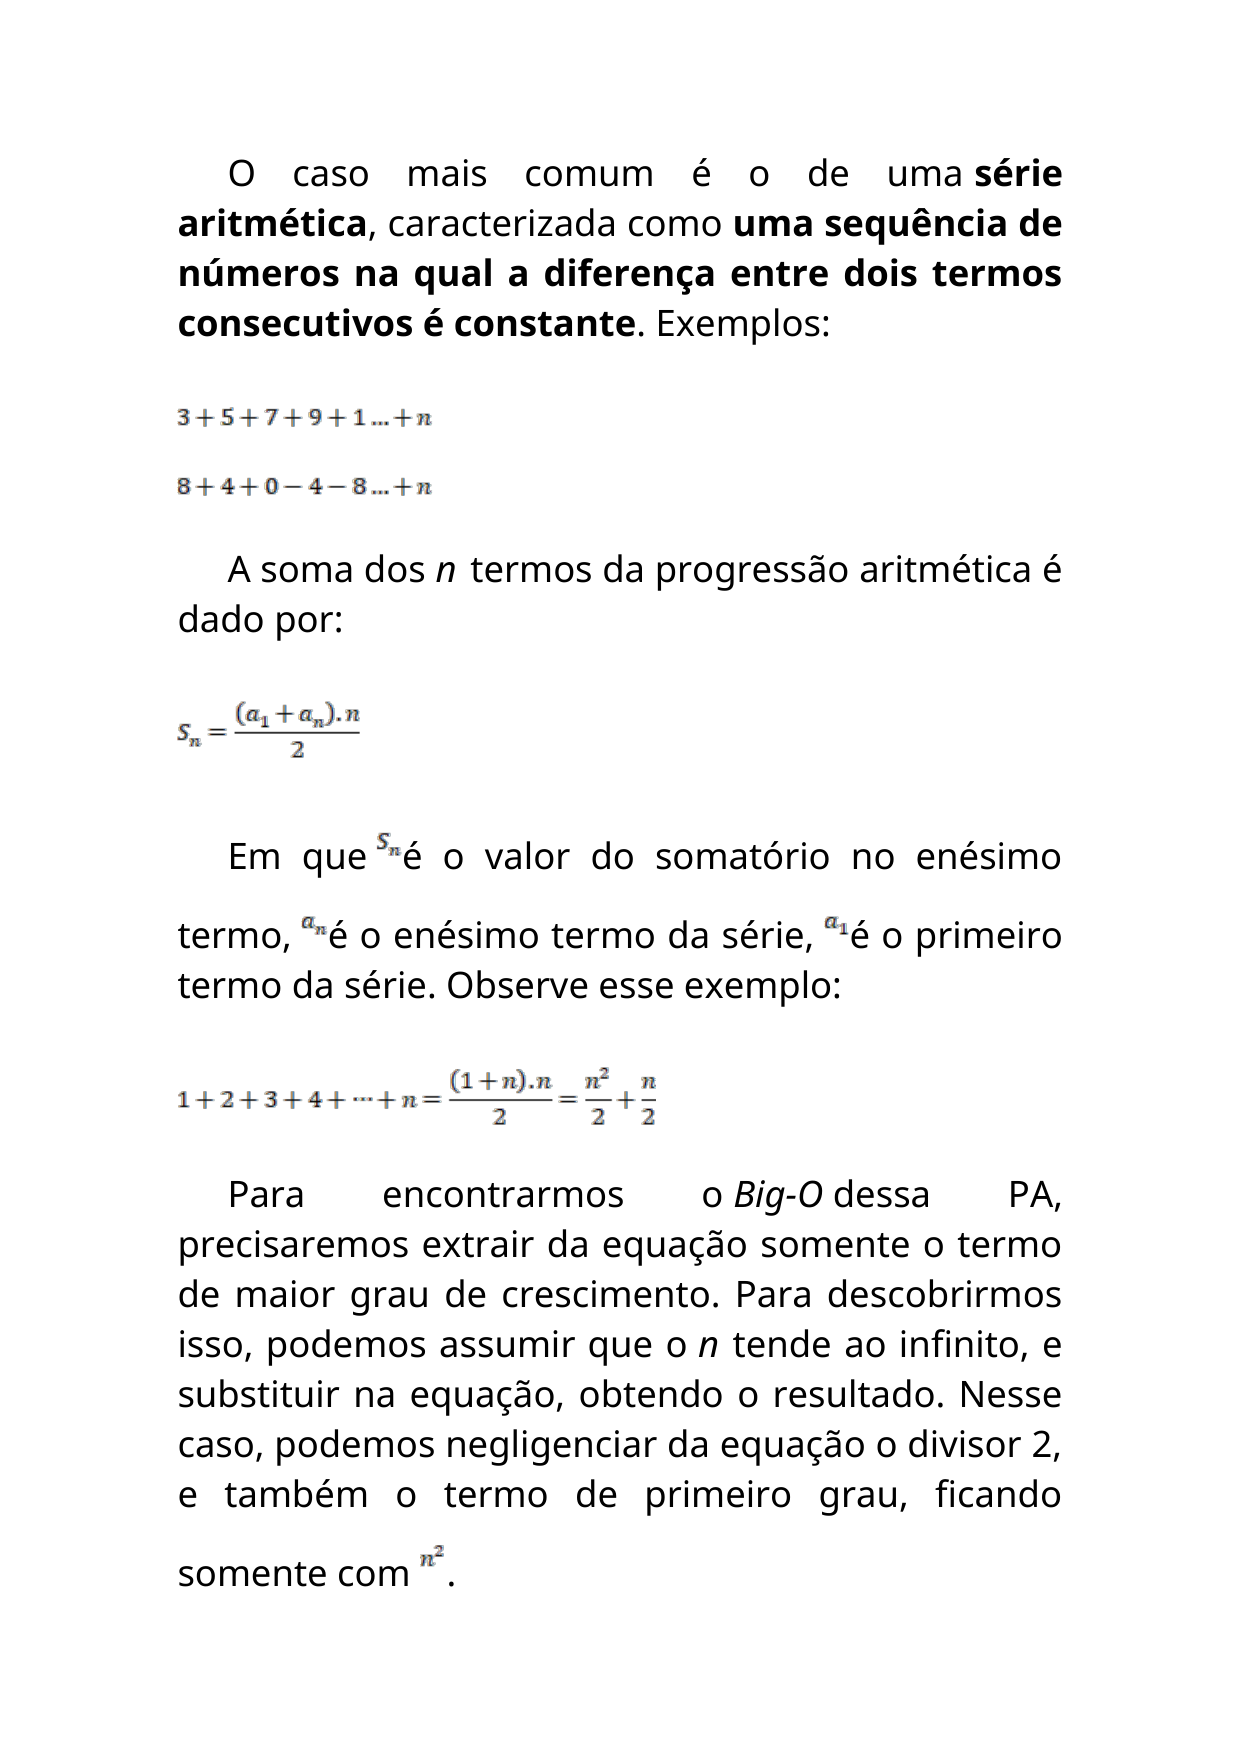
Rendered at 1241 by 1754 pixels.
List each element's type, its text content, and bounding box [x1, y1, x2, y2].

picture [177, 376, 433, 515]
picture [177, 672, 360, 772]
text O caso mais comum é o de uma série aritmética, caracterizada como uma sequência de números na qual a diferença entre dois termos consecutivos é constante. Exemplos: [177, 148, 1063, 348]
text A soma dos n termos da progressão aritmética é dado por: [177, 543, 1063, 643]
text Para encontrarmos o Big-O dessa PA, precisaremos extrair da equação somente o termo de maior grau de crescimento. Para descobrirmos isso, podemos assumir que o n tende ao infinito, e substituir na equação, obtendo o resultado. Nesse caso, podemos negligenciar da equação o divisor 2, e também o termo de primeiro grau, ficando somente com . [177, 1168, 1063, 1597]
text Em que é o valor do somatório no enésimo termo, é o enésimo termo da série, é o primeiro termo da série. Observe esse exemplo: [177, 801, 1063, 1009]
picture [420, 1517, 447, 1587]
picture [824, 880, 850, 949]
picture [376, 800, 402, 870]
picture [177, 1038, 656, 1139]
picture [301, 880, 328, 949]
